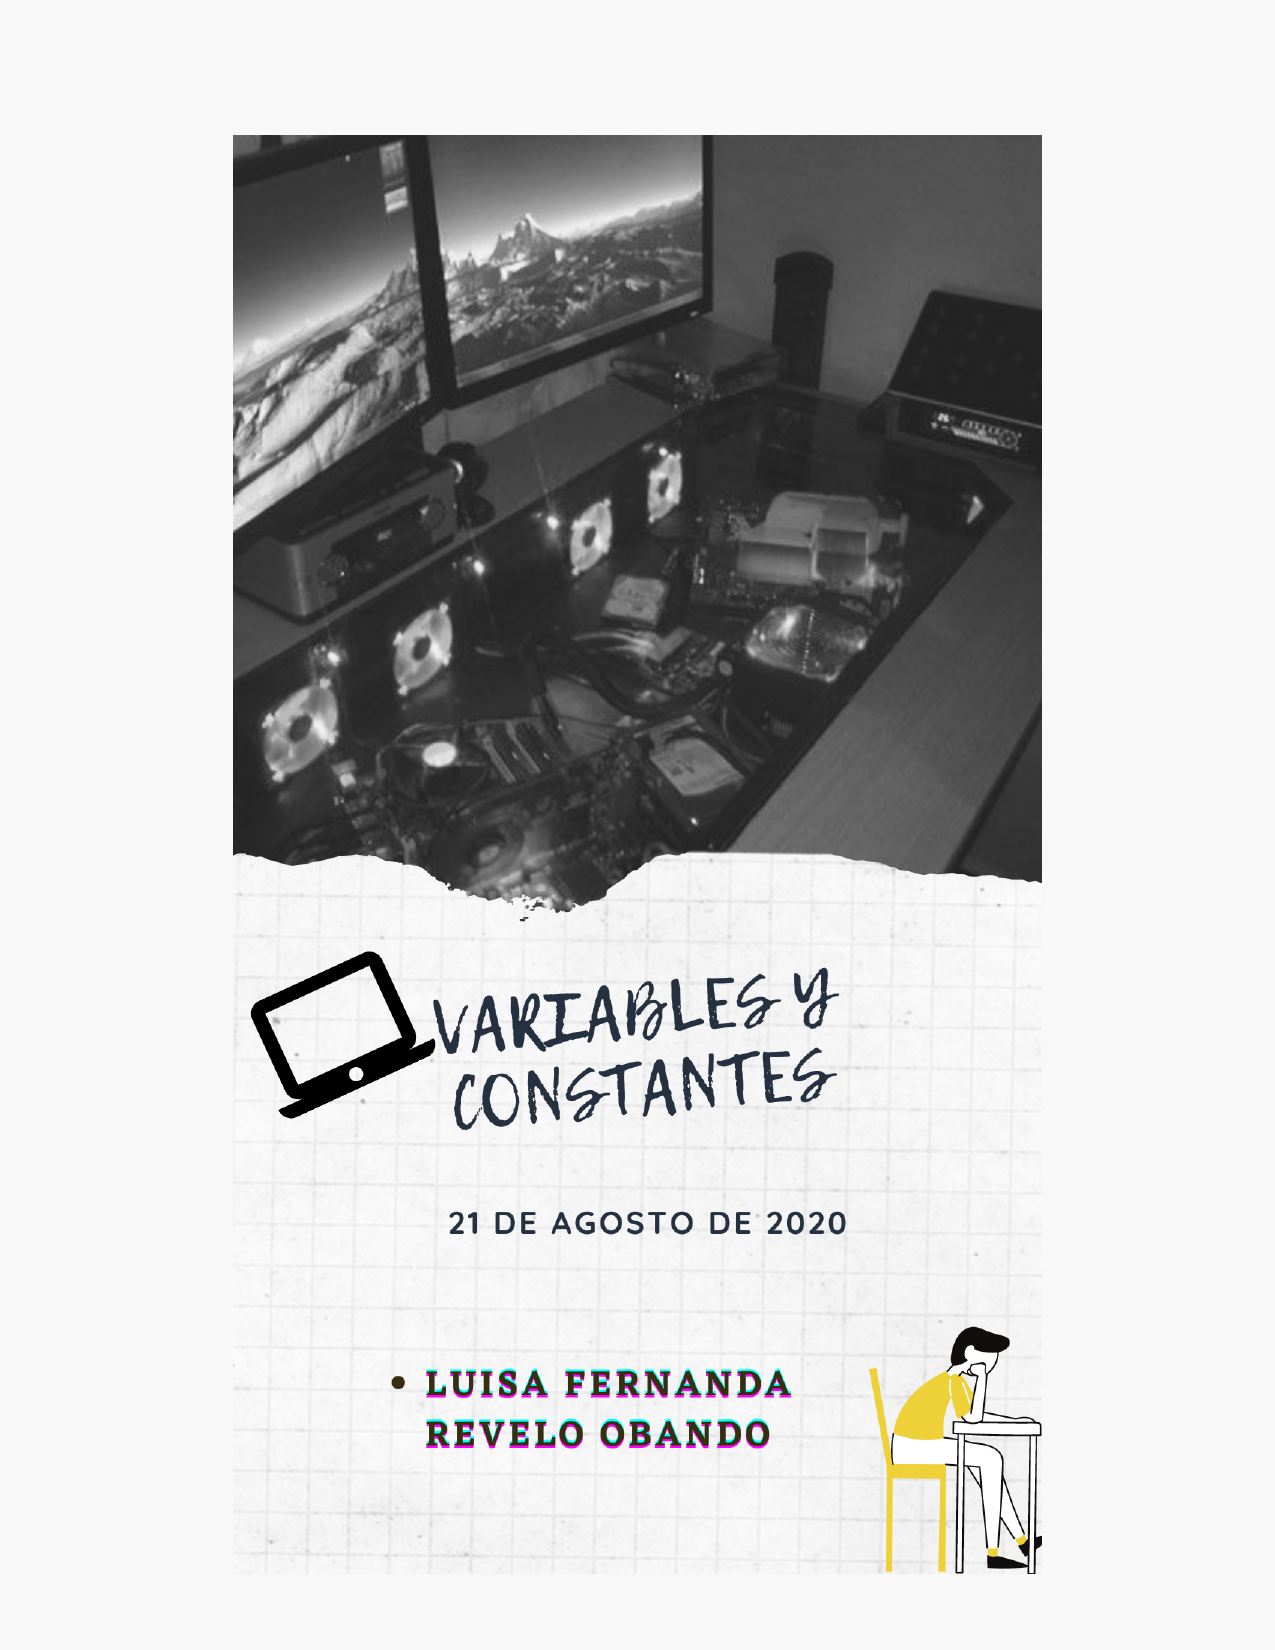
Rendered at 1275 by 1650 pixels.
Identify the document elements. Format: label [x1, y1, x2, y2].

picture [233, 135, 1042, 1574]
